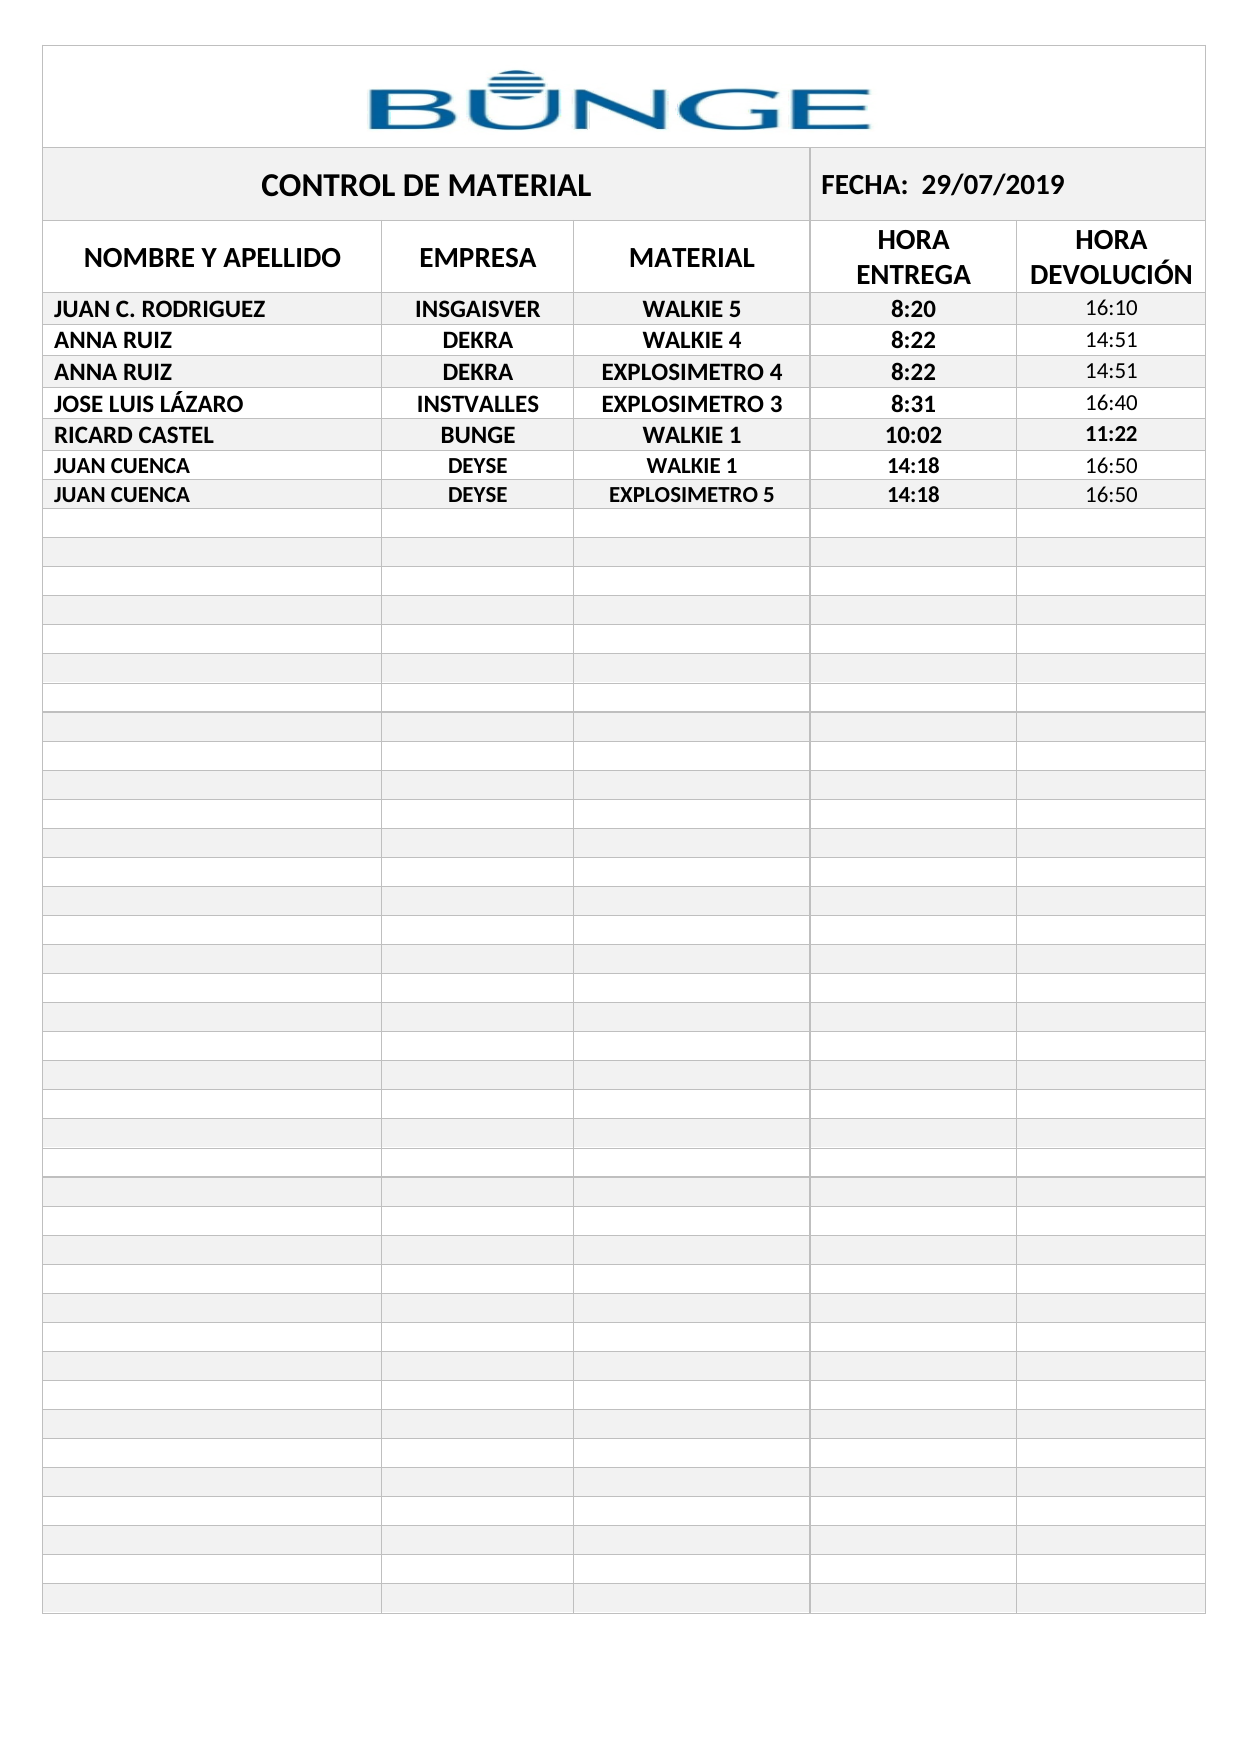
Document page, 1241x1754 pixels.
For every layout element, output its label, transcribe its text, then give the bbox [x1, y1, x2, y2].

table_cell [43, 1003, 381, 1031]
table_cell [43, 1526, 381, 1554]
table_cell [1017, 1526, 1205, 1554]
table_cell [574, 1584, 809, 1612]
table_cell 10:02 [811, 419, 1016, 450]
table_cell [1017, 1032, 1205, 1060]
table_cell [1017, 1265, 1205, 1293]
table_cell [1017, 1584, 1205, 1612]
table_cell [382, 974, 573, 1002]
table_cell [811, 1381, 1016, 1409]
table_cell [382, 1381, 573, 1409]
table_cell [1017, 1061, 1205, 1089]
table_cell [574, 1090, 809, 1118]
table_cell [574, 567, 809, 595]
table_cell [1017, 1003, 1205, 1031]
table_cell [43, 1265, 381, 1293]
table_cell [43, 1119, 381, 1147]
table_cell EXPLOSIMETRO 3 [574, 388, 809, 418]
table_cell JOSE LUIS LÁZARO [43, 388, 381, 418]
table_cell [43, 596, 381, 624]
table_cell [811, 945, 1016, 973]
table_cell [382, 916, 573, 944]
table_cell [382, 1178, 573, 1206]
table_cell [811, 567, 1016, 595]
table_cell [382, 596, 573, 624]
table_cell [811, 1178, 1016, 1206]
table_cell [574, 1178, 809, 1206]
table_cell [574, 509, 809, 537]
table_cell [1017, 1468, 1205, 1496]
table_cell [382, 1526, 573, 1554]
table_cell EXPLOSIMETRO 5 [574, 480, 809, 508]
table_cell [43, 829, 381, 857]
table_cell [382, 1497, 573, 1525]
table_cell [1017, 858, 1205, 886]
table_cell [574, 1061, 809, 1089]
table_cell [811, 1526, 1016, 1554]
table_cell INSTVALLES [382, 388, 573, 418]
table_cell [382, 887, 573, 915]
table_cell [382, 538, 573, 566]
table_cell [1017, 1090, 1205, 1118]
table_cell [1017, 1236, 1205, 1264]
table_cell [43, 742, 381, 769]
table_cell [811, 596, 1016, 624]
table_cell [811, 1119, 1016, 1147]
table_cell [811, 1207, 1016, 1234]
table_cell WALKIE 1 [574, 451, 809, 479]
table_cell INSGAISVER [382, 293, 573, 324]
table_cell [1017, 1207, 1205, 1234]
table_cell [43, 1410, 381, 1438]
table_cell [382, 1149, 573, 1176]
table_cell [382, 1207, 573, 1234]
table_cell 14:51 [1017, 325, 1205, 355]
table_cell [1017, 567, 1205, 595]
table_cell [811, 1265, 1016, 1293]
table_cell [574, 1410, 809, 1438]
table_cell [574, 1119, 809, 1147]
table_cell [811, 1410, 1016, 1438]
table_cell [43, 1468, 381, 1496]
table_cell [574, 1294, 809, 1322]
table_cell [1017, 1497, 1205, 1525]
table_cell [382, 567, 573, 595]
table_cell [43, 800, 381, 828]
table_cell [574, 945, 809, 973]
table_cell 8:20 [811, 293, 1016, 324]
table_cell [43, 974, 381, 1002]
table_cell [811, 509, 1016, 537]
table_cell [382, 1236, 573, 1264]
table_cell 16:10 [1017, 293, 1205, 324]
table_cell [574, 596, 809, 624]
table_cell ANNA RUIZ [43, 325, 381, 355]
table_cell [43, 945, 381, 973]
table_cell [574, 1555, 809, 1583]
table_cell [382, 1468, 573, 1496]
table_cell [574, 684, 809, 711]
table_cell 14:51 [1017, 356, 1205, 387]
table_cell [382, 1439, 573, 1467]
table_cell [1017, 1323, 1205, 1351]
table_cell [1017, 1119, 1205, 1147]
table_cell [43, 538, 381, 566]
table_cell [43, 916, 381, 944]
table_cell [1017, 1352, 1205, 1380]
table_cell [382, 1032, 573, 1060]
table_cell [574, 916, 809, 944]
table_cell [1017, 1410, 1205, 1438]
table_cell [811, 771, 1016, 799]
table_cell [43, 1061, 381, 1089]
table_cell [574, 1207, 809, 1234]
table_cell DEKRA [382, 325, 573, 355]
table_cell DEYSE [382, 451, 573, 479]
table_cell [811, 1584, 1016, 1612]
table_cell [1017, 654, 1205, 682]
table_cell CONTROL DE MATERIAL [43, 148, 809, 220]
table_cell NOMBRE Y APELLIDO [43, 221, 381, 292]
table_cell [382, 800, 573, 828]
table_cell [574, 1526, 809, 1554]
table_cell [1017, 829, 1205, 857]
table_cell [1017, 1381, 1205, 1409]
table_cell [574, 713, 809, 741]
table_cell [574, 1236, 809, 1264]
table_cell [382, 1555, 573, 1583]
table_cell [1017, 625, 1205, 653]
table_cell JUAN CUENCA [43, 451, 381, 479]
table_cell [382, 625, 573, 653]
table_cell [574, 1497, 809, 1525]
table_cell FECHA: 29/07/2019 [811, 148, 1205, 220]
table_cell [811, 1352, 1016, 1380]
table_cell [382, 858, 573, 886]
table_cell [382, 1352, 573, 1380]
table_cell [43, 654, 381, 682]
table_cell [574, 625, 809, 653]
table_cell [382, 654, 573, 682]
table_cell [1017, 887, 1205, 915]
table_cell [811, 858, 1016, 886]
table_cell 16:40 [1017, 388, 1205, 418]
table_cell WALKIE 5 [574, 293, 809, 324]
table_cell [43, 1352, 381, 1380]
table_cell [811, 974, 1016, 1002]
table_cell [811, 1294, 1016, 1322]
table_cell [43, 1497, 381, 1525]
table_cell MATERIAL [574, 221, 809, 292]
table_cell [382, 509, 573, 537]
table_cell JUAN CUENCA [43, 480, 381, 508]
table_cell [811, 625, 1016, 653]
table_cell [811, 713, 1016, 741]
table_cell [811, 1003, 1016, 1031]
table_cell JUAN C. RODRIGUEZ [43, 293, 381, 324]
table_cell [1017, 742, 1205, 769]
table_cell HORA DEVOLUCIÓN [1017, 221, 1205, 292]
table_cell [574, 858, 809, 886]
table_cell [811, 887, 1016, 915]
table_cell [574, 1468, 809, 1496]
table_cell [1017, 1555, 1205, 1583]
table_cell [382, 1584, 573, 1612]
table_cell DEKRA [382, 356, 573, 387]
table_cell [43, 1584, 381, 1612]
table_cell [1017, 684, 1205, 711]
table_cell [574, 1003, 809, 1031]
table_cell [574, 887, 809, 915]
table_cell 11:22 [1017, 419, 1205, 450]
table_cell 16:50 [1017, 451, 1205, 479]
table_cell [43, 1381, 381, 1409]
table_cell RICARD CASTEL [43, 419, 381, 450]
table_cell [43, 1439, 381, 1467]
table_cell [382, 1119, 573, 1147]
table_cell [811, 829, 1016, 857]
table_cell [382, 1323, 573, 1351]
table_cell [43, 684, 381, 711]
table_cell [1017, 1178, 1205, 1206]
table_cell 8:22 [811, 325, 1016, 355]
table_cell [574, 829, 809, 857]
table_cell [811, 916, 1016, 944]
table_cell EMPRESA [382, 221, 573, 292]
table_cell [811, 800, 1016, 828]
table_cell [43, 1294, 381, 1322]
table_cell [574, 1381, 809, 1409]
table_cell [43, 567, 381, 595]
table_cell [43, 858, 381, 886]
table_cell [811, 1032, 1016, 1060]
table_cell HORA ENTREGA [811, 221, 1016, 292]
table_cell [43, 713, 381, 741]
table_cell [1017, 916, 1205, 944]
table_cell [574, 1352, 809, 1380]
table_cell [1017, 974, 1205, 1002]
table_cell [811, 1236, 1016, 1264]
table_cell [1017, 1439, 1205, 1467]
picture [362, 61, 877, 139]
table_cell [43, 887, 381, 915]
table_cell [382, 1003, 573, 1031]
table_cell [43, 1149, 381, 1176]
table_cell [811, 1149, 1016, 1176]
table_cell [574, 800, 809, 828]
table_cell 14:18 [811, 480, 1016, 508]
table_cell [1017, 1149, 1205, 1176]
table_cell [574, 1149, 809, 1176]
table_cell [811, 742, 1016, 769]
table_cell [1017, 713, 1205, 741]
table_cell [574, 771, 809, 799]
table_cell [43, 1236, 381, 1264]
table_cell [382, 945, 573, 973]
table_cell WALKIE 4 [574, 325, 809, 355]
table_cell [43, 1207, 381, 1234]
table_cell [382, 684, 573, 711]
table_cell [574, 654, 809, 682]
table_cell [43, 1178, 381, 1206]
table_cell [574, 1032, 809, 1060]
table_cell [43, 1555, 381, 1583]
table_cell [1017, 945, 1205, 973]
table_cell [1017, 596, 1205, 624]
table_cell [574, 1323, 809, 1351]
table_cell [382, 829, 573, 857]
table_cell [1017, 509, 1205, 537]
table_cell 8:22 [811, 356, 1016, 387]
table_cell [43, 1323, 381, 1351]
table_cell [811, 654, 1016, 682]
table_cell 8:31 [811, 388, 1016, 418]
table_cell [811, 1061, 1016, 1089]
table_cell [382, 1061, 573, 1089]
table_cell [1017, 771, 1205, 799]
table_cell [1017, 800, 1205, 828]
table_cell [574, 742, 809, 769]
table_cell [574, 1265, 809, 1293]
table_cell [43, 771, 381, 799]
table_cell ANNA RUIZ [43, 356, 381, 387]
table_cell [811, 1497, 1016, 1525]
table_cell [43, 509, 381, 537]
table_cell [811, 1468, 1016, 1496]
table_cell [43, 1090, 381, 1118]
table_cell 16:50 [1017, 480, 1205, 508]
table_cell EXPLOSIMETRO 4 [574, 356, 809, 387]
table_cell [382, 771, 573, 799]
table_cell [811, 1439, 1016, 1467]
table_cell [811, 1323, 1016, 1351]
table_cell [574, 538, 809, 566]
table_cell [811, 684, 1016, 711]
table_cell [574, 974, 809, 1002]
table_cell DEYSE [382, 480, 573, 508]
table_cell [382, 1090, 573, 1118]
table_cell [1017, 538, 1205, 566]
table_cell [811, 1555, 1016, 1583]
table_cell [382, 713, 573, 741]
table_cell [1017, 1294, 1205, 1322]
table_cell [43, 625, 381, 653]
table_cell 14:18 [811, 451, 1016, 479]
table_cell [43, 1032, 381, 1060]
table_cell [382, 1265, 573, 1293]
table_cell [382, 742, 573, 769]
table_cell [574, 1439, 809, 1467]
table_cell [382, 1410, 573, 1438]
table_cell WALKIE 1 [574, 419, 809, 450]
table_header [43, 46, 1205, 147]
table_cell [811, 1090, 1016, 1118]
table_cell [382, 1294, 573, 1322]
table_cell [811, 538, 1016, 566]
table_cell BUNGE [382, 419, 573, 450]
